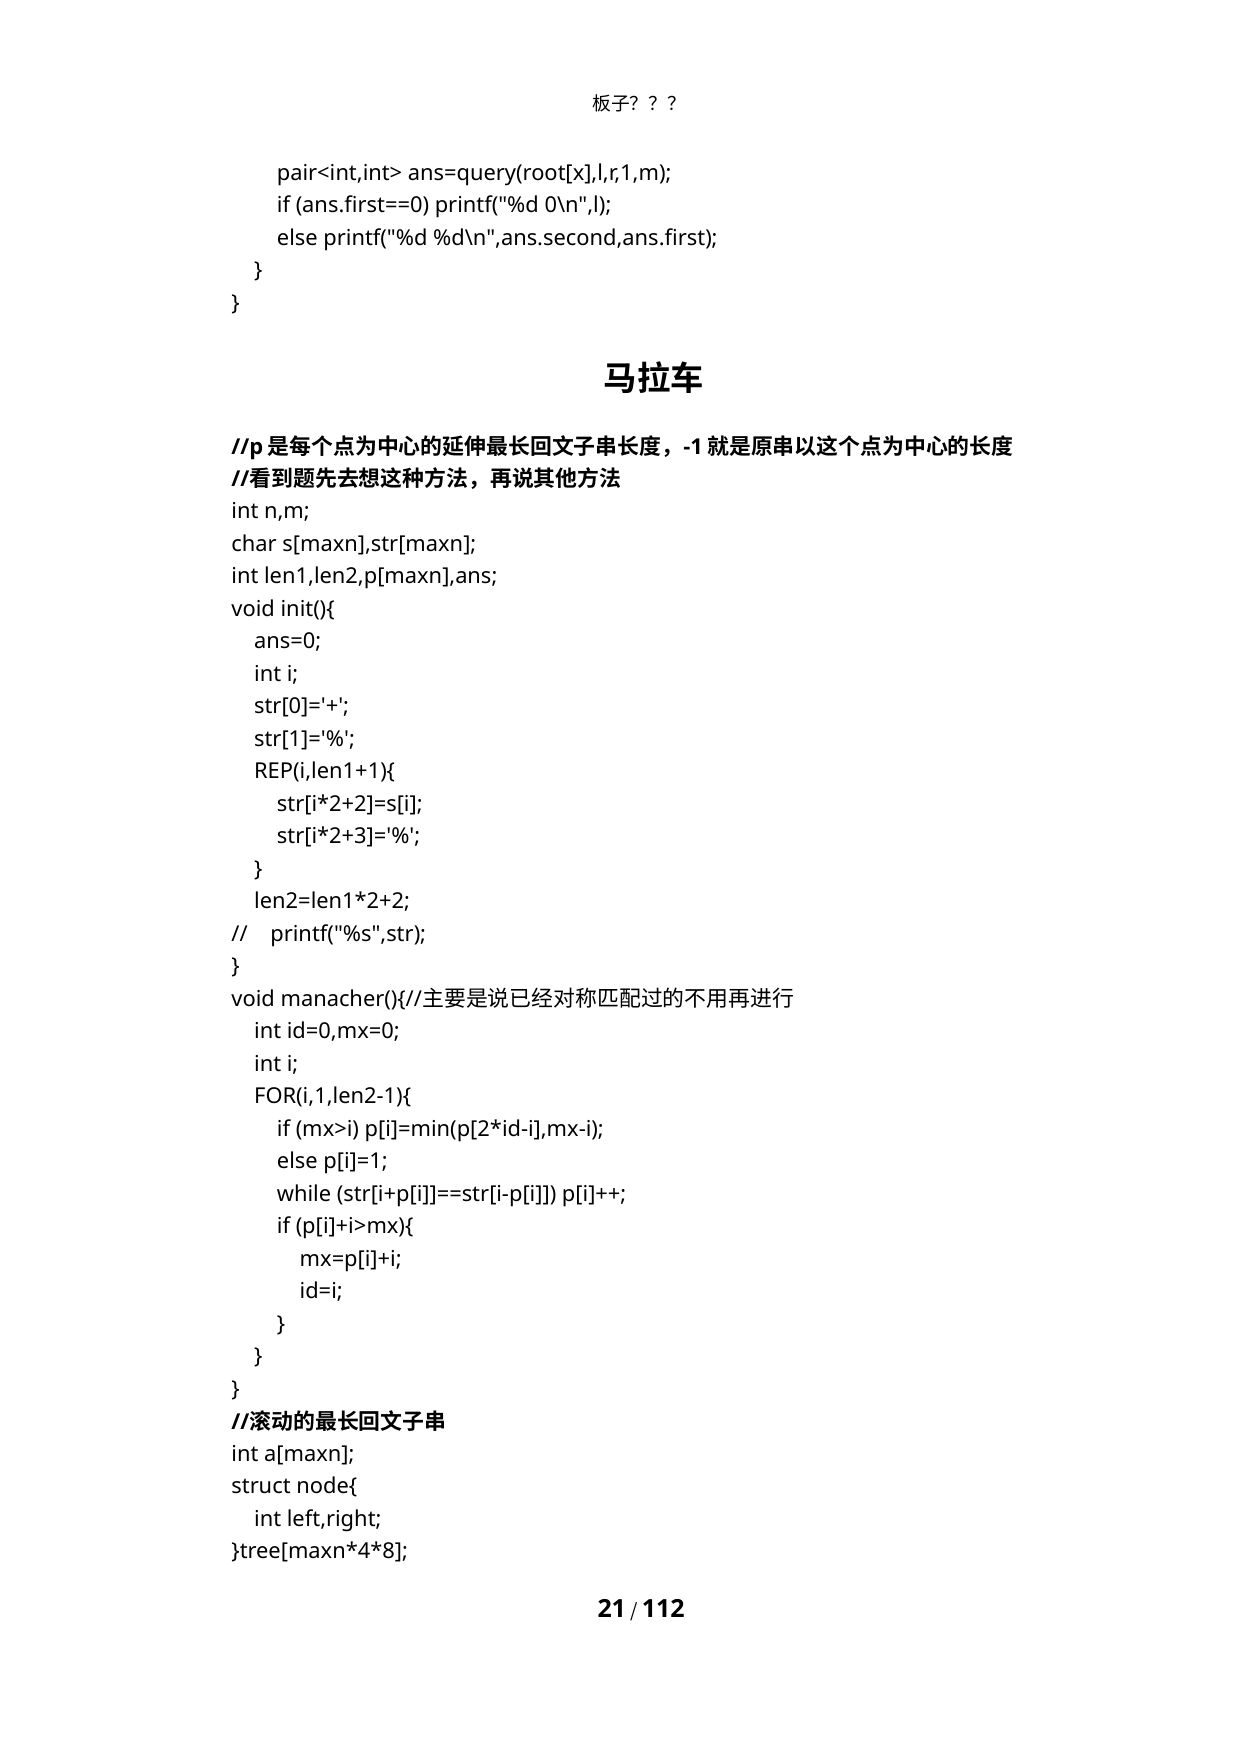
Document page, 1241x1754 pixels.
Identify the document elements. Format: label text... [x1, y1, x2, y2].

text len2=len1*2+2; [187, 884, 1053, 916]
text } [187, 253, 1053, 286]
text str[1]='%'; [187, 721, 1053, 754]
text int i; [187, 1046, 1053, 1079]
text ans=0; [187, 624, 1053, 656]
text else p[i]=1; [187, 1144, 1053, 1176]
text //看到题先去想这种方法，再说其他方法 [187, 461, 1053, 494]
text } [187, 1306, 1053, 1339]
text str[0]='+'; [187, 689, 1053, 721]
subtitle 马拉车 [187, 343, 1053, 408]
text } [187, 286, 1053, 318]
text pair<int,int> ans=query(root[x],l,r,1,m); [187, 156, 1053, 188]
text } [187, 1371, 1053, 1404]
text FOR(i,1,len2-1){ [187, 1079, 1053, 1111]
text } [187, 1339, 1053, 1371]
text int left,right; [187, 1501, 1053, 1534]
text if (mx>i) p[i]=min(p[2*id-i],mx-i); [187, 1111, 1053, 1144]
text int id=0,mx=0; [187, 1014, 1053, 1046]
text int n,m; [187, 494, 1053, 526]
text //p是每个点为中心的延伸最长回文子串长度，-1就是原串以这个点为中心的长度 [187, 429, 1053, 461]
text REP(i,len1+1){ [187, 754, 1053, 786]
text while (str[i+p[i]]==str[i-p[i]]) p[i]++; [187, 1176, 1053, 1209]
text //滚动的最长回文子串 [187, 1404, 1053, 1436]
text id=i; [187, 1274, 1053, 1306]
text void manacher(){//主要是说已经对称匹配过的不用再进行 [187, 981, 1053, 1014]
text if (p[i]+i>mx){ [187, 1209, 1053, 1241]
text int a[maxn]; [187, 1436, 1053, 1469]
text else printf("%d %d\n",ans.second,ans.first); [187, 221, 1053, 253]
text char s[maxn],str[maxn]; [187, 526, 1053, 559]
text str[i*2+2]=s[i]; [187, 786, 1053, 819]
text int i; [187, 656, 1053, 689]
text } [187, 949, 1053, 981]
text mx=p[i]+i; [187, 1241, 1053, 1274]
text } [187, 851, 1053, 884]
text void init(){ [187, 591, 1053, 624]
text if (ans.first==0) printf("%d 0\n",l); [187, 188, 1053, 221]
text }tree[maxn*4*8]; [187, 1534, 1053, 1566]
text str[i*2+3]='%'; [187, 819, 1053, 851]
text // printf("%s",str); [187, 916, 1053, 949]
text int len1,len2,p[maxn],ans; [187, 559, 1053, 591]
text struct node{ [187, 1469, 1053, 1501]
